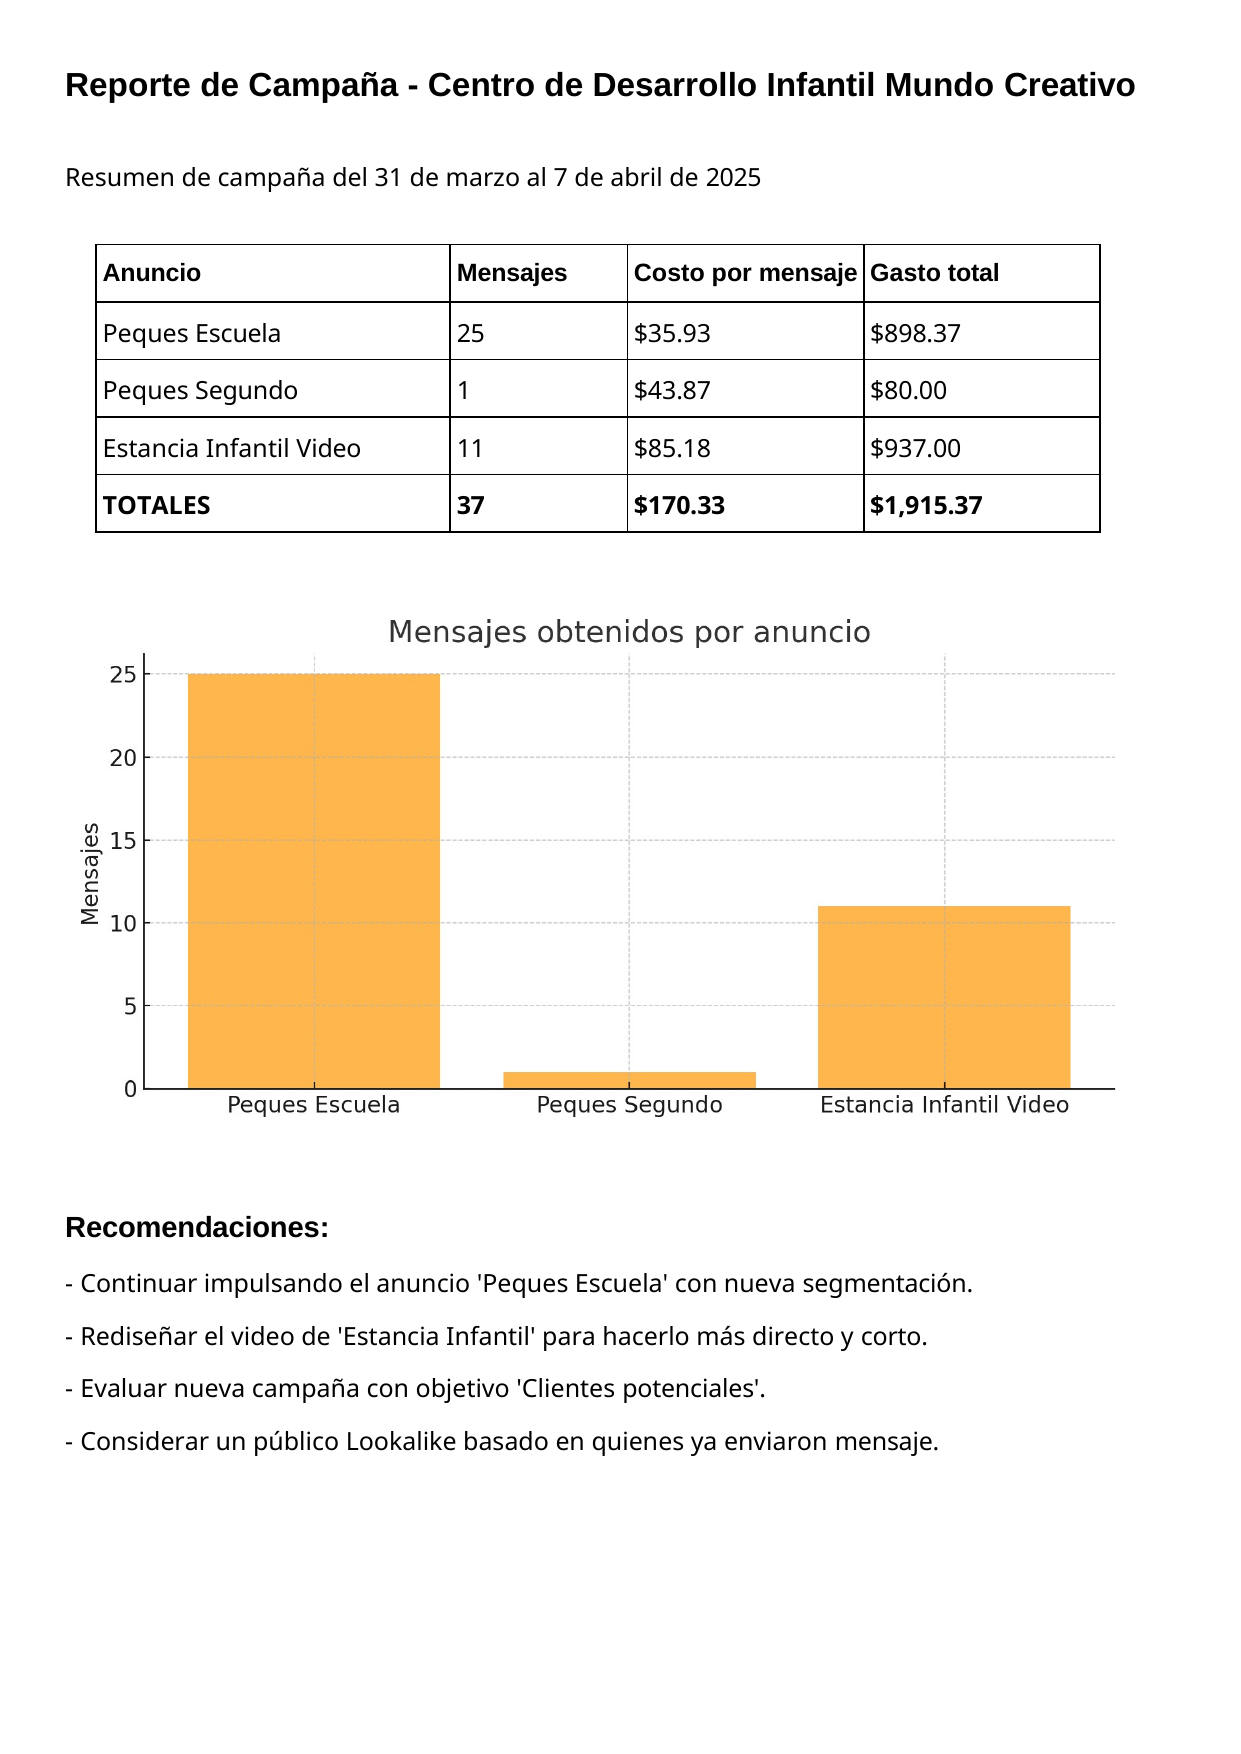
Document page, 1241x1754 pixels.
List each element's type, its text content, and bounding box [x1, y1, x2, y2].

table_cell 25 [451, 303, 627, 359]
table_cell Estancia Infantil Video [97, 418, 449, 473]
table_header Costo por mensaje [628, 245, 863, 301]
table_cell $43.87 [628, 360, 863, 416]
table_cell Peques Segundo [97, 360, 449, 416]
list Considerar un público Lookalike basado en quienes ya enviaron mensaje. [65, 1423, 1152, 1458]
table_header Gasto total [865, 245, 1099, 301]
table_cell Peques Escuela [97, 303, 449, 359]
table_cell 11 [451, 418, 627, 473]
table_cell $35.93 [628, 303, 863, 359]
table_cell TOTALES [97, 475, 449, 531]
table_header Anuncio [97, 245, 449, 301]
list Evaluar nueva campaña con objetivo 'Clientes potenciales'. [65, 1371, 1152, 1405]
title Reporte de Campaña - Centro de Desarrollo Infantil Mundo Creativo [65, 65, 1152, 104]
text Recomendaciones: [65, 1210, 1152, 1244]
list Rediseñar el video de 'Estancia Infantil' para hacerlo más directo y corto. [65, 1318, 1152, 1352]
picture [80, 619, 1116, 1117]
table_cell $898.37 [865, 303, 1099, 359]
list Continuar impulsando el anuncio 'Peques Escuela' con nueva segmentación. [65, 1266, 1152, 1300]
table_cell $80.00 [865, 360, 1099, 416]
table_cell $1,915.37 [865, 475, 1099, 531]
table_cell $937.00 [865, 418, 1099, 473]
table_cell 37 [451, 475, 627, 531]
table_header Mensajes [451, 245, 627, 301]
table_cell $85.18 [628, 418, 863, 473]
table_cell $170.33 [628, 475, 863, 531]
text Resumen de campaña del 31 de marzo al 7 de abril de 2025 [65, 159, 1152, 194]
table_cell 1 [451, 360, 627, 416]
